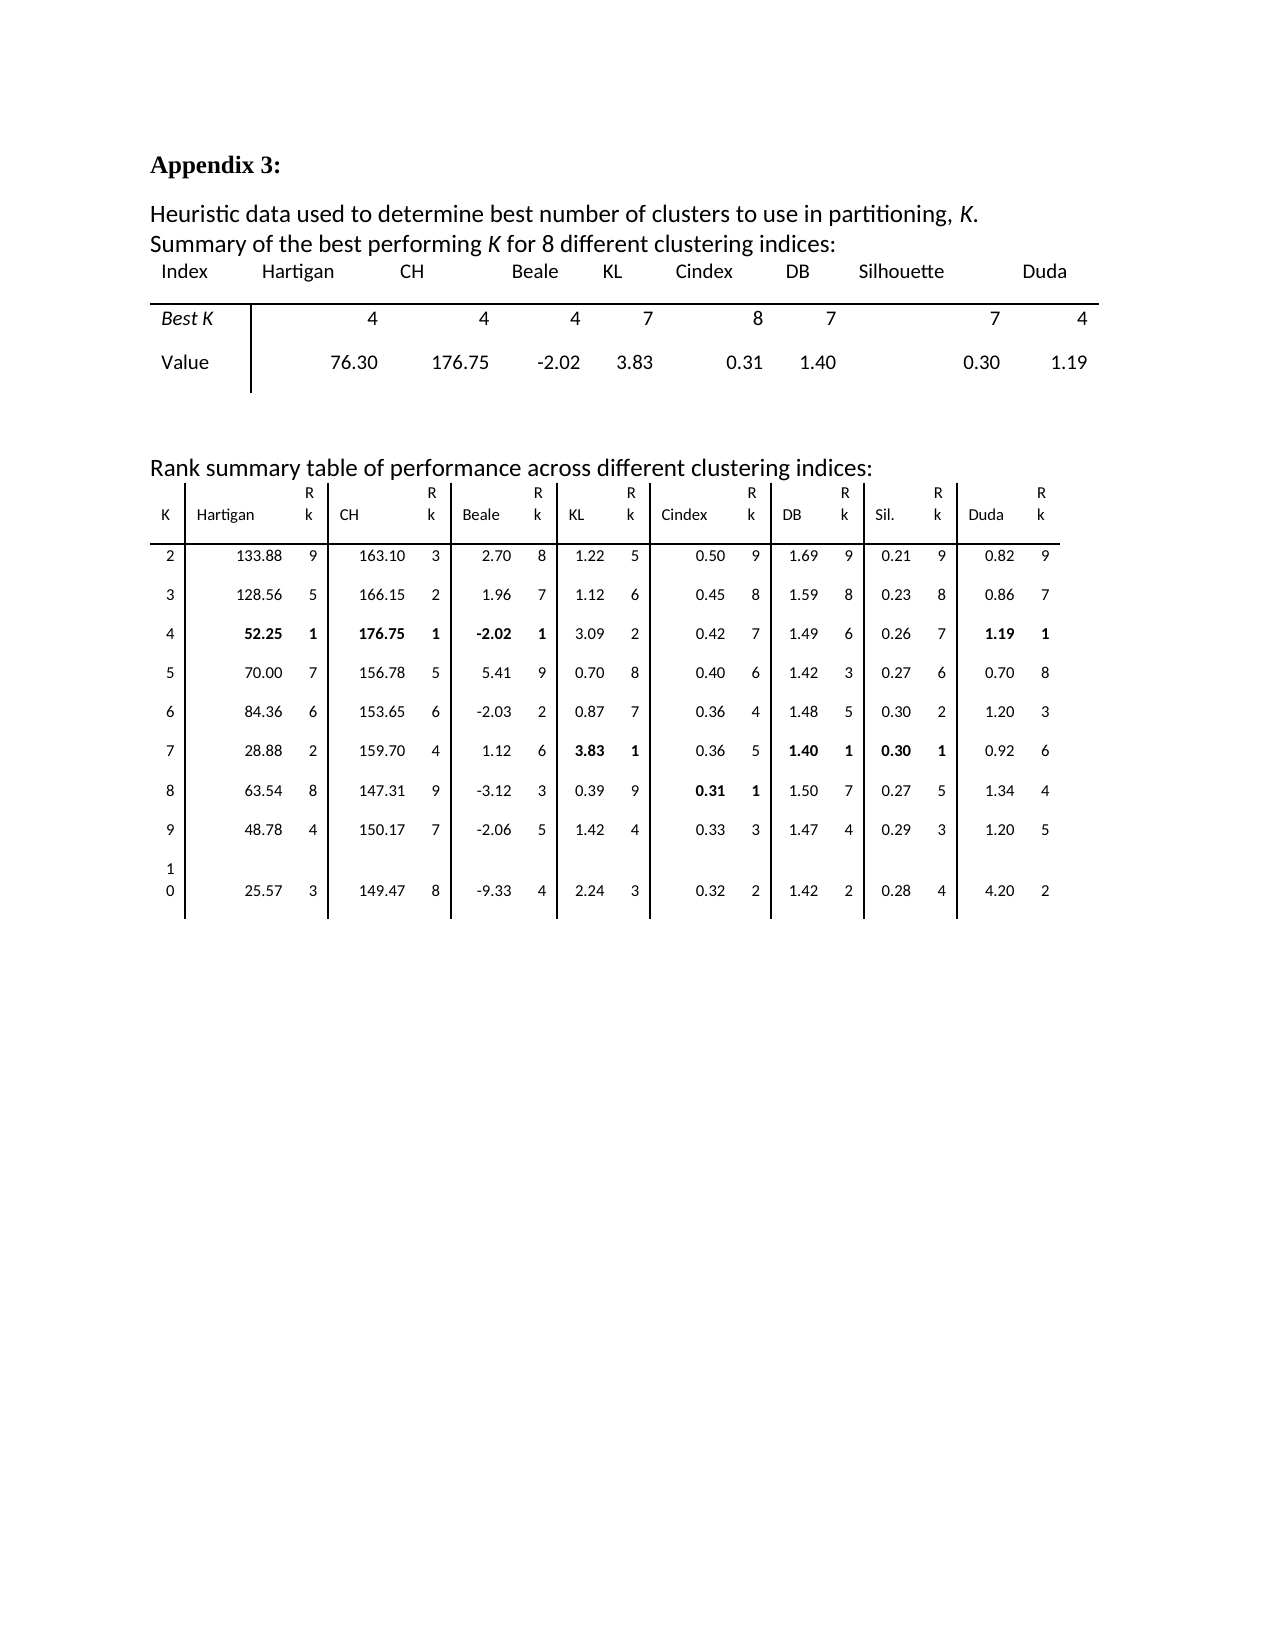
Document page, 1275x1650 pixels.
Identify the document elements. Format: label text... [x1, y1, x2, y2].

table_cell 159.70 [329, 741, 416, 780]
table_cell 63.54 [186, 780, 293, 819]
table_header Rk [416, 483, 450, 543]
table_header CH [329, 483, 416, 543]
text Summary of the best performing K for 8 different clustering indices: [150, 228, 1125, 259]
table_cell 4 [1026, 780, 1060, 819]
table_cell 0.27 [865, 780, 922, 819]
table_cell 2 [922, 702, 956, 741]
table_cell 2 [1026, 858, 1060, 919]
table_cell 1.40 [772, 741, 829, 780]
table_cell 9 [523, 663, 556, 702]
table_cell 8 [664, 305, 774, 349]
table_cell 0.29 [865, 819, 922, 858]
table_header Silhouette [847, 259, 1011, 303]
table_cell 6 [922, 663, 956, 702]
table_cell 4 [736, 702, 770, 741]
table_cell 4 [829, 819, 863, 858]
table_header Rk [294, 483, 327, 543]
table_cell 7 [922, 624, 956, 663]
table_cell 0.26 [865, 624, 922, 663]
table_header Rk [615, 483, 649, 543]
table_cell 4 [1011, 305, 1098, 349]
table_cell 128.56 [186, 585, 293, 623]
table_cell 4 [389, 305, 500, 349]
table_cell 4.20 [958, 858, 1026, 919]
table_cell 4 [150, 624, 184, 663]
table_cell 1.50 [772, 780, 829, 819]
table_cell 4 [252, 305, 389, 349]
table_cell 9 [922, 545, 956, 584]
table_cell 3 [829, 663, 863, 702]
table_cell 6 [523, 741, 556, 780]
table_cell 3 [416, 545, 450, 584]
table_cell 0.32 [651, 858, 736, 919]
table_cell 9 [736, 545, 770, 584]
table_cell 1.48 [772, 702, 829, 741]
table_cell 4 [500, 305, 591, 349]
table_cell 7 [591, 305, 664, 349]
table_cell 2 [736, 858, 770, 919]
table_cell 3 [294, 858, 327, 919]
table_cell 9 [416, 780, 450, 819]
table_cell 0.70 [558, 663, 615, 702]
table_cell 0.30 [847, 349, 1011, 393]
text Appendix 3: [150, 150, 1125, 179]
table_cell -2.02 [452, 624, 522, 663]
table_cell 166.15 [329, 585, 416, 623]
table_cell 1.12 [558, 585, 615, 623]
table_cell 5 [615, 545, 649, 584]
table_cell 7 [523, 585, 556, 623]
table_cell 1.59 [772, 585, 829, 623]
table_cell 4 [922, 858, 956, 919]
table_cell 3 [922, 819, 956, 858]
table_cell 5 [150, 663, 184, 702]
table_cell 0.30 [865, 702, 922, 741]
table_cell 4 [615, 819, 649, 858]
table_cell 0.50 [651, 545, 736, 584]
table_cell Value [150, 349, 250, 393]
table_cell 156.78 [329, 663, 416, 702]
table_cell 8 [150, 780, 184, 819]
table_cell 176.75 [329, 624, 416, 663]
table_cell Best K [150, 305, 250, 349]
table_cell 52.25 [186, 624, 293, 663]
table_cell 5.41 [452, 663, 522, 702]
table_header KL [591, 259, 664, 303]
table_cell 0.82 [958, 545, 1026, 584]
table_cell 9 [615, 780, 649, 819]
table_cell 8 [416, 858, 450, 919]
table_cell 48.78 [186, 819, 293, 858]
table_cell -9.33 [452, 858, 522, 919]
table_cell -2.02 [500, 349, 591, 393]
table_cell 7 [1026, 585, 1060, 623]
table_cell 0.36 [651, 741, 736, 780]
table_header DB [772, 483, 829, 543]
table_header Rk [523, 483, 556, 543]
table_cell 1.12 [452, 741, 522, 780]
table_cell 0.21 [865, 545, 922, 584]
table_cell 2 [294, 741, 327, 780]
table_cell 147.31 [329, 780, 416, 819]
table_cell 1.47 [772, 819, 829, 858]
table_cell 84.36 [186, 702, 293, 741]
text Rank summary table of performance across different clustering indices: [150, 452, 1125, 482]
table_cell 8 [615, 663, 649, 702]
table_cell 7 [615, 702, 649, 741]
table_header DB [774, 259, 847, 303]
table_cell 7 [847, 305, 1011, 349]
table_cell 4 [416, 741, 450, 780]
table_cell 5 [922, 780, 956, 819]
table_cell 1 [922, 741, 956, 780]
table_cell 8 [736, 585, 770, 623]
table_cell 3 [736, 819, 770, 858]
table_cell 2.70 [452, 545, 522, 584]
table_cell 133.88 [186, 545, 293, 584]
table_header Cindex [664, 259, 774, 303]
table_cell 4 [523, 858, 556, 919]
table_cell 150.17 [329, 819, 416, 858]
table_cell 3.83 [591, 349, 664, 393]
table_cell 0.30 [865, 741, 922, 780]
table_cell 7 [150, 741, 184, 780]
table_cell 1.34 [958, 780, 1026, 819]
table_cell 1.22 [558, 545, 615, 584]
table_cell 0.31 [651, 780, 736, 819]
table_header Index [150, 259, 251, 303]
table_cell 1.96 [452, 585, 522, 623]
table_cell 0.39 [558, 780, 615, 819]
table_cell 8 [922, 585, 956, 623]
table_header Duda [958, 483, 1026, 543]
table_cell 28.88 [186, 741, 293, 780]
table_header Beale [500, 259, 591, 303]
table_cell 9 [294, 545, 327, 584]
table_cell 2 [829, 858, 863, 919]
table_cell 6 [294, 702, 327, 741]
table_cell -2.03 [452, 702, 522, 741]
table_cell 9 [150, 819, 184, 858]
table_cell 5 [523, 819, 556, 858]
table_cell 1.20 [958, 702, 1026, 741]
table_cell 0.36 [651, 702, 736, 741]
table_header Rk [922, 483, 956, 543]
table_cell 1.40 [774, 349, 847, 393]
table_cell 1.42 [558, 819, 615, 858]
table_cell 0.28 [865, 858, 922, 919]
table_cell 1.49 [772, 624, 829, 663]
table_cell 6 [150, 702, 184, 741]
table_cell 3 [523, 780, 556, 819]
table_cell 5 [736, 741, 770, 780]
table_cell 3 [150, 585, 184, 623]
table_cell 6 [736, 663, 770, 702]
table_cell 1.19 [1011, 349, 1098, 393]
table_cell 1.42 [772, 663, 829, 702]
table_cell 5 [294, 585, 327, 623]
table_header Rk [829, 483, 863, 543]
table_cell 0.92 [958, 741, 1026, 780]
table_cell 7 [829, 780, 863, 819]
table_cell 10 [150, 858, 184, 919]
table_cell 25.57 [186, 858, 293, 919]
table_cell 1.42 [772, 858, 829, 919]
table_cell 1.20 [958, 819, 1026, 858]
table_header Cindex [651, 483, 736, 543]
table_cell 0.42 [651, 624, 736, 663]
table_header Hartigan [186, 483, 293, 543]
table_cell 70.00 [186, 663, 293, 702]
table_cell 0.70 [958, 663, 1026, 702]
table_cell 6 [615, 585, 649, 623]
text Heuristic data used to determine best number of clusters to use in partitioning, K. [150, 198, 1125, 228]
table_cell 1 [523, 624, 556, 663]
table_cell 153.65 [329, 702, 416, 741]
table_header Duda [1011, 259, 1098, 303]
table_cell 7 [294, 663, 327, 702]
table_header Hartigan [251, 259, 389, 303]
table_cell 9 [829, 545, 863, 584]
table_cell 3 [1026, 702, 1060, 741]
table_cell 76.30 [252, 349, 389, 393]
table_cell 6 [416, 702, 450, 741]
table_header K [150, 483, 184, 543]
table_header KL [558, 483, 615, 543]
table_cell 6 [1026, 741, 1060, 780]
table_header Sil. [865, 483, 922, 543]
table_cell 0.27 [865, 663, 922, 702]
table_cell 0.45 [651, 585, 736, 623]
table_cell 5 [416, 663, 450, 702]
table_cell 6 [829, 624, 863, 663]
table_cell 1 [416, 624, 450, 663]
table_cell 5 [829, 702, 863, 741]
table_header CH [389, 259, 500, 303]
table_cell 3 [615, 858, 649, 919]
table_cell 9 [1026, 545, 1060, 584]
table_cell 0.40 [651, 663, 736, 702]
table_cell 0.31 [664, 349, 774, 393]
table_cell 1 [736, 780, 770, 819]
table_cell 7 [416, 819, 450, 858]
table_cell 2 [150, 545, 184, 584]
table_cell 2.24 [558, 858, 615, 919]
table_cell 8 [523, 545, 556, 584]
table_cell 0.23 [865, 585, 922, 623]
table_cell 5 [1026, 819, 1060, 858]
table_header Beale [452, 483, 522, 543]
table_cell 2 [615, 624, 649, 663]
table_cell 3.83 [558, 741, 615, 780]
table_cell 8 [1026, 663, 1060, 702]
table_cell 176.75 [389, 349, 500, 393]
table_cell 3.09 [558, 624, 615, 663]
table_cell 1 [615, 741, 649, 780]
table_cell 0.33 [651, 819, 736, 858]
table_cell 1.69 [772, 545, 829, 584]
table_cell 0.87 [558, 702, 615, 741]
table_cell 1 [1026, 624, 1060, 663]
table_cell 1 [829, 741, 863, 780]
table_cell -3.12 [452, 780, 522, 819]
table_cell 8 [294, 780, 327, 819]
table_cell 149.47 [329, 858, 416, 919]
table_cell 7 [736, 624, 770, 663]
table_cell 0.86 [958, 585, 1026, 623]
table_cell 4 [294, 819, 327, 858]
table_cell 2 [416, 585, 450, 623]
table_cell 1.19 [958, 624, 1026, 663]
table_cell 8 [829, 585, 863, 623]
table_cell -2.06 [452, 819, 522, 858]
table_cell 163.10 [329, 545, 416, 584]
table_cell 1 [294, 624, 327, 663]
table_cell 7 [774, 305, 847, 349]
table_cell 2 [523, 702, 556, 741]
table_header Rk [1026, 483, 1060, 543]
table_header Rk [736, 483, 770, 543]
